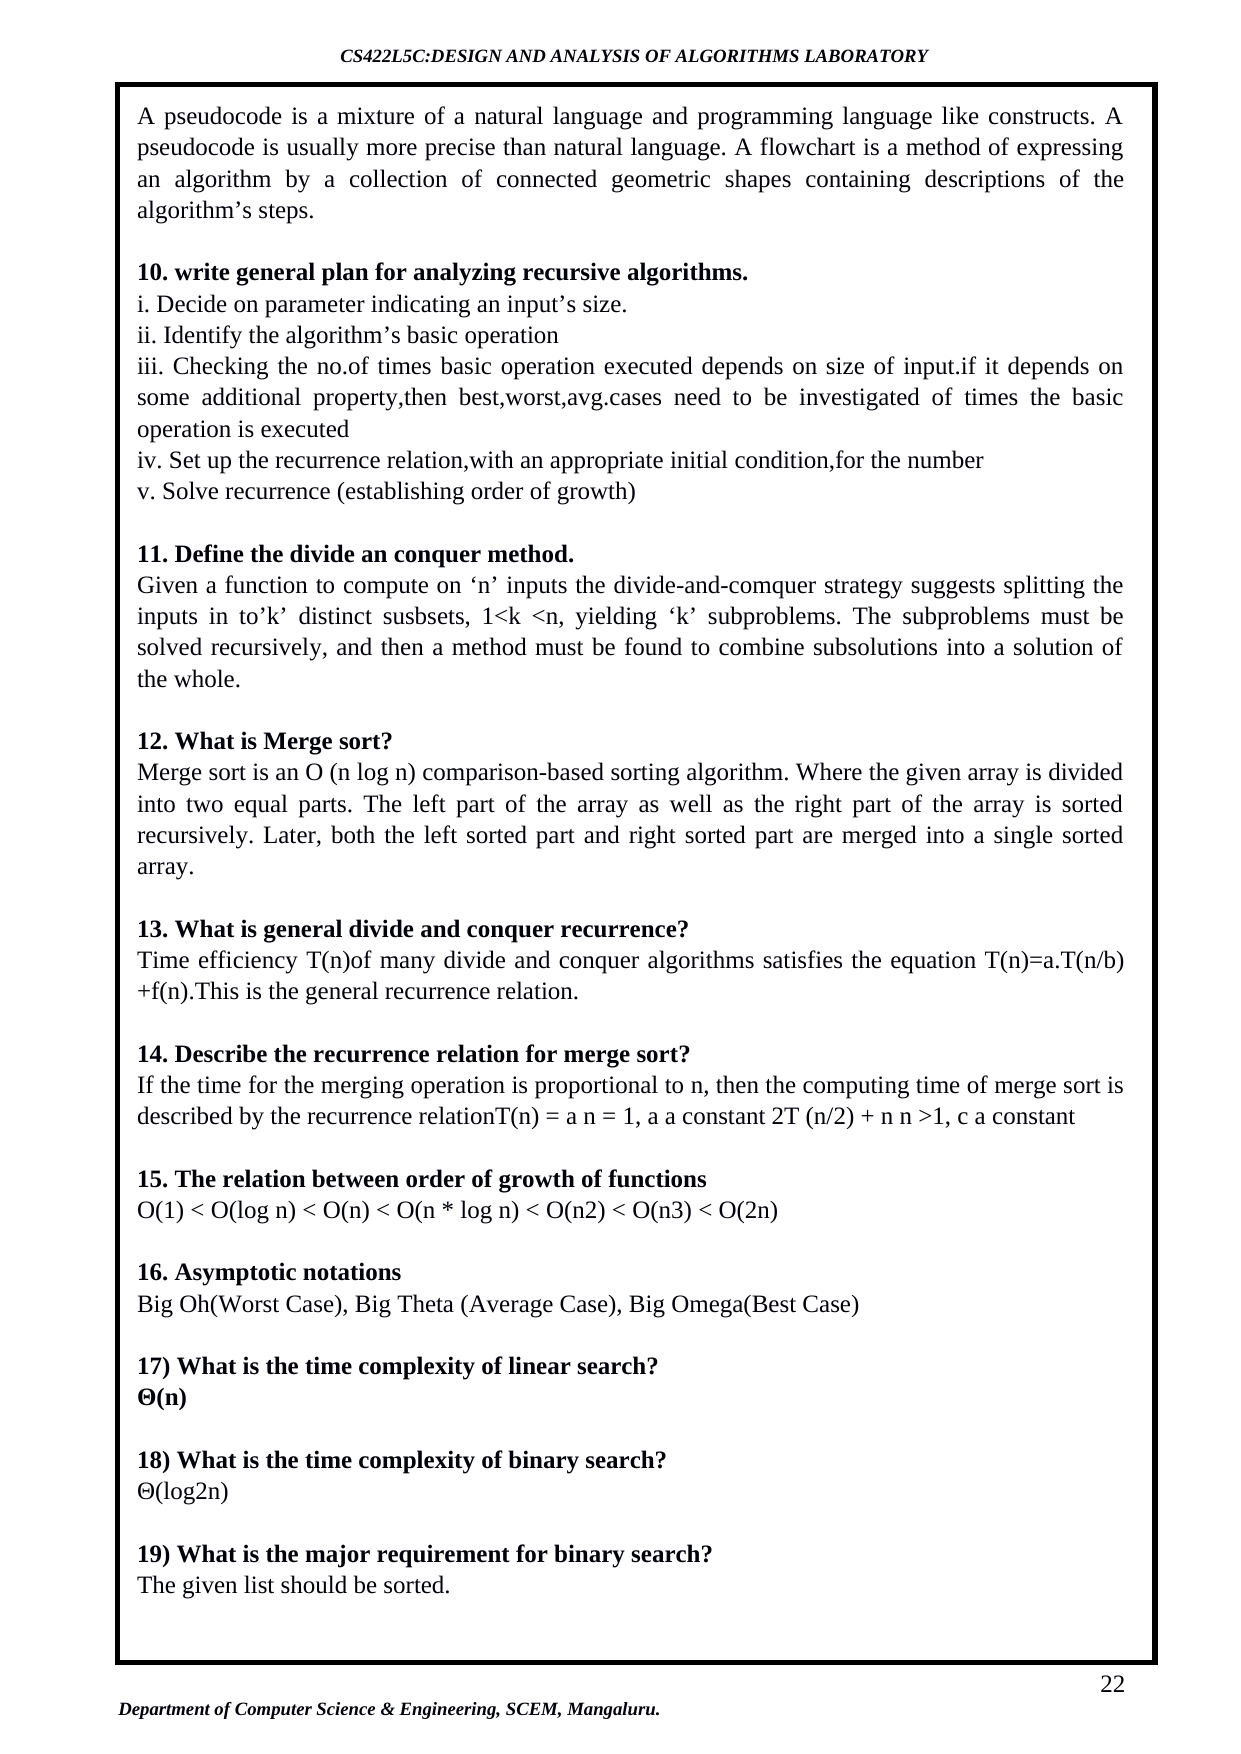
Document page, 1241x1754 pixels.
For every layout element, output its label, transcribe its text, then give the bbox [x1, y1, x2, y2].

text 18) What is the time complexity of binary search? [137, 1443, 1125, 1474]
text 11. Define the divide an conquer method. [137, 537, 1125, 568]
text If the time for the merging operation is proportional to n, then the computing time of merge sort is described by the recurrence relationT(n) = a n = 1, a a constant 2T (n/2) + n n >1, c a constant [137, 1068, 1125, 1131]
text Big Oh(Worst Case), Big Theta (Average Case), Big Omega(Best Case) [137, 1287, 1125, 1318]
text iii. Checking the no.of times basic operation executed depends on size of input.if it depends on some additional property,then best,worst,avg.cases need to be investigated of times the basic operation is executed [137, 349, 1125, 443]
text Time efficiency T(n)of many divide and conquer algorithms satisfies the equation T(n)=a.T(n/b)+f(n).This is the general recurrence relation. [137, 943, 1125, 1006]
text A pseudocode is a mixture of a natural language and programming language like constructs. A pseudocode is usually more precise than natural language. A flowchart is a method of expressing an algorithm by a collection of connected geometric shapes containing descriptions of the algorithm’s steps. [137, 99, 1125, 224]
text Merge sort is an O (n log n) comparison-based sorting algorithm. Where the given array is divided into two equal parts. The left part of the array as well as the right part of the array is sorted recursively. Later, both the left sorted part and right sorted part are merged into a single sorted array. [137, 756, 1125, 881]
text iv. Set up the recurrence relation,with an appropriate initial condition,for the number [137, 443, 1125, 474]
text 17) What is the time complexity of linear search? [137, 1349, 1125, 1381]
text i. Decide on parameter indicating an input’s size. [137, 287, 1125, 318]
text O(1) < O(log n) < O(n) < O(n * log n) < O(n2) < O(n3) < O(2n) [137, 1193, 1125, 1224]
text 13. What is general divide and conquer recurrence? [137, 912, 1125, 943]
text Θ(log2n) [137, 1474, 1125, 1506]
text 10. write general plan for analyzing recursive algorithms. [137, 256, 1125, 287]
text v. Solve recurrence (establishing order of growth) [137, 474, 1125, 506]
text The given list should be sorted. [137, 1568, 1125, 1599]
text 14. Describe the recurrence relation for merge sort? [137, 1037, 1125, 1068]
text 16. Asymptotic notations [137, 1256, 1125, 1287]
text 19) What is the major requirement for binary search? [137, 1537, 1125, 1568]
text Given a function to compute on ‘n’ inputs the divide-and-comquer strategy suggests splitting the inputs in to’k’ distinct susbsets, 1<k <n, yielding ‘k’ subproblems. The subproblems must be solved recursively, and then a method must be found to combine subsolutions into a solution of the whole. [137, 568, 1125, 693]
text 15. The relation between order of growth of functions [137, 1162, 1125, 1193]
text 12. What is Merge sort? [137, 724, 1125, 756]
text ii. Identify the algorithm’s basic operation [137, 318, 1125, 349]
text Θ(n) [137, 1381, 1125, 1412]
